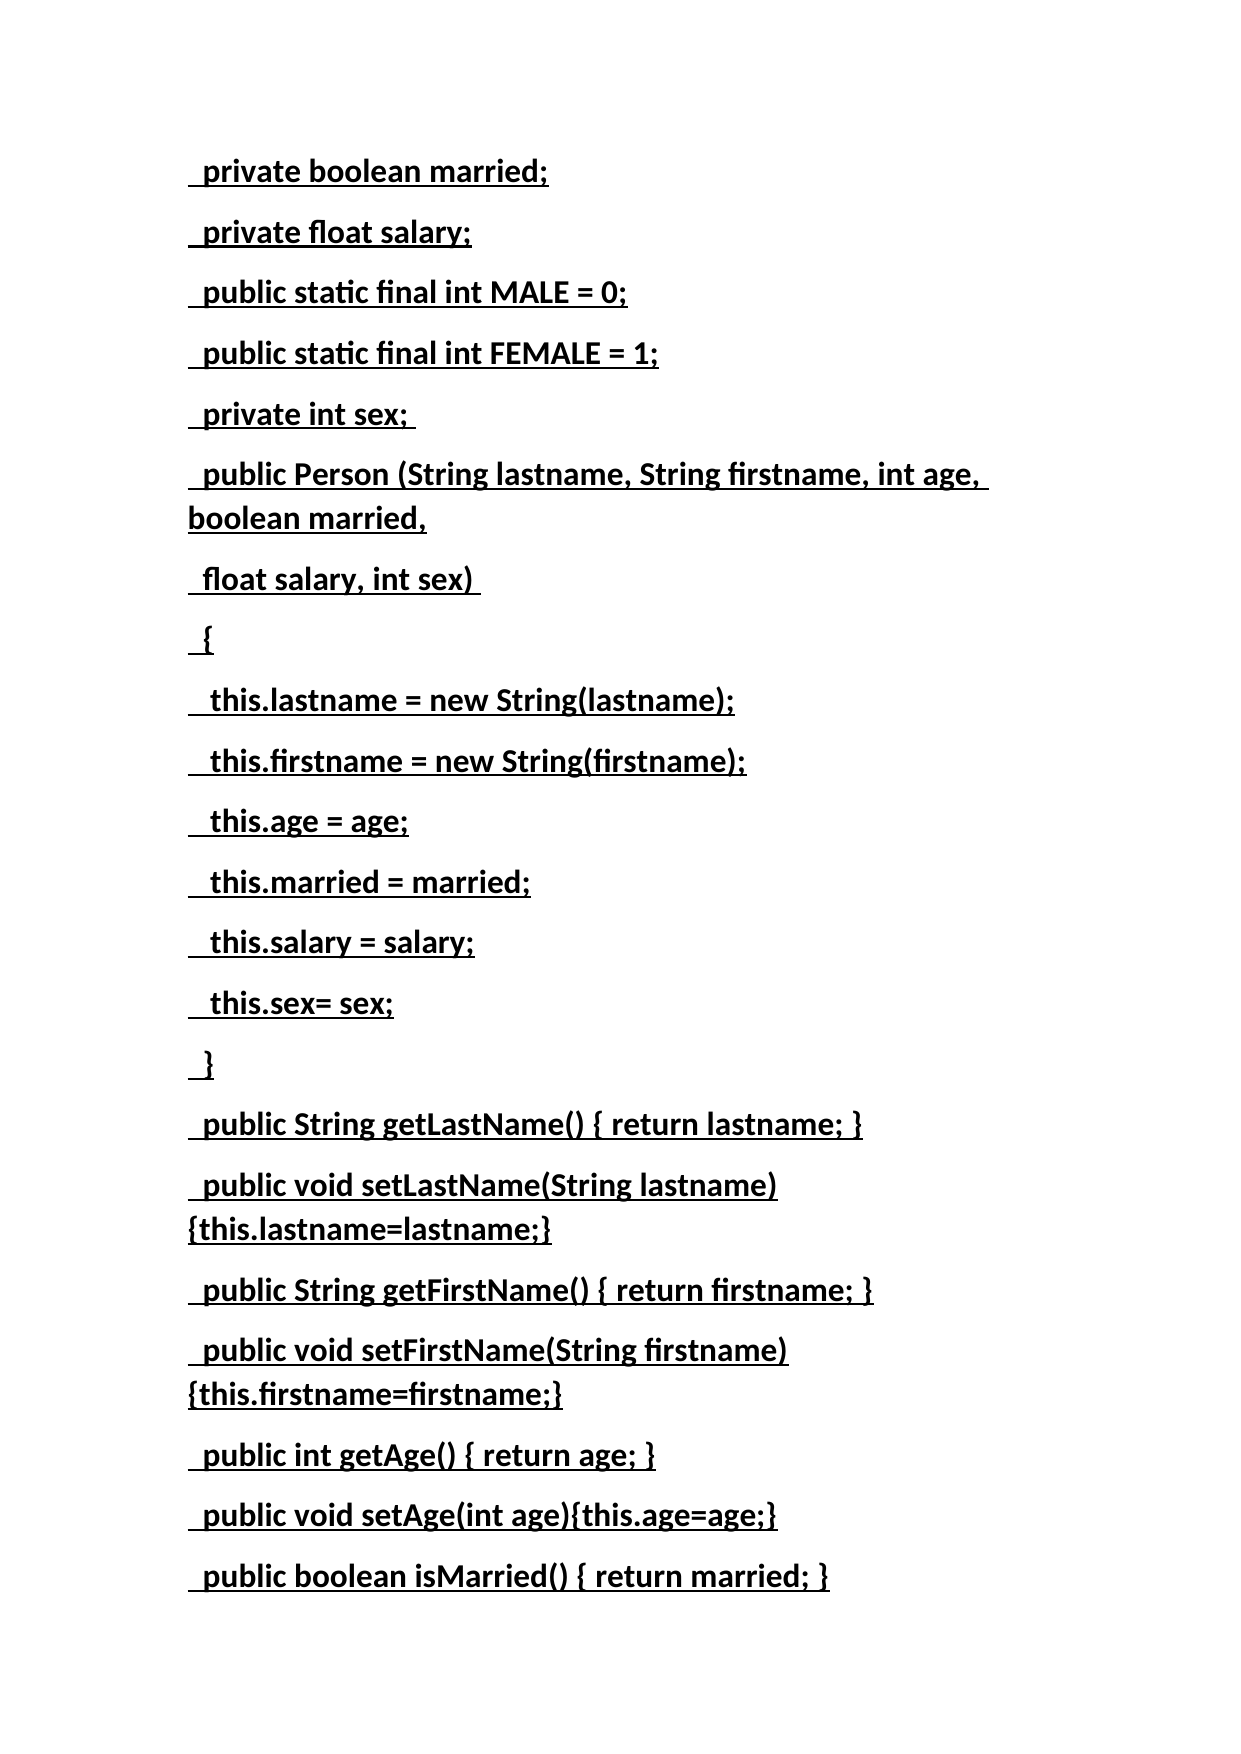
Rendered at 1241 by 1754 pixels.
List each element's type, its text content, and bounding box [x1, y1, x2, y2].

text this.age = age; [187, 800, 1053, 841]
text private int sex; [187, 392, 1053, 433]
text this.lastname = new String(lastname); [187, 679, 1053, 720]
text public int getAge() { return age; } [187, 1434, 1053, 1474]
text { [187, 618, 1053, 659]
text private boolean married; [187, 150, 1053, 191]
text private float salary; [187, 211, 1053, 251]
text public String getLastName() { return lastname; } [187, 1103, 1053, 1144]
text public void setFirstName(String firstname){this.firstname=firstname;} [187, 1329, 1053, 1414]
text this.salary = salary; [187, 921, 1053, 962]
text public static final int MALE = 0; [187, 271, 1053, 312]
text public void setAge(int age){this.age=age;} [187, 1494, 1053, 1535]
text public String getFirstName() { return firstname; } [187, 1268, 1053, 1309]
text this.firstname = new String(firstname); [187, 739, 1053, 780]
text public Person (String lastname, String firstname, int age, boolean married, [187, 453, 1053, 538]
text this.married = married; [187, 861, 1053, 902]
text this.sex= sex; [187, 982, 1053, 1023]
text } [187, 1043, 1053, 1083]
text public boolean isMarried() { return married; } [187, 1555, 1053, 1596]
text float salary, int sex) [187, 558, 1053, 598]
text public void setLastName(String lastname){this.lastname=lastname;} [187, 1164, 1053, 1249]
text public static final int FEMALE = 1; [187, 332, 1053, 373]
